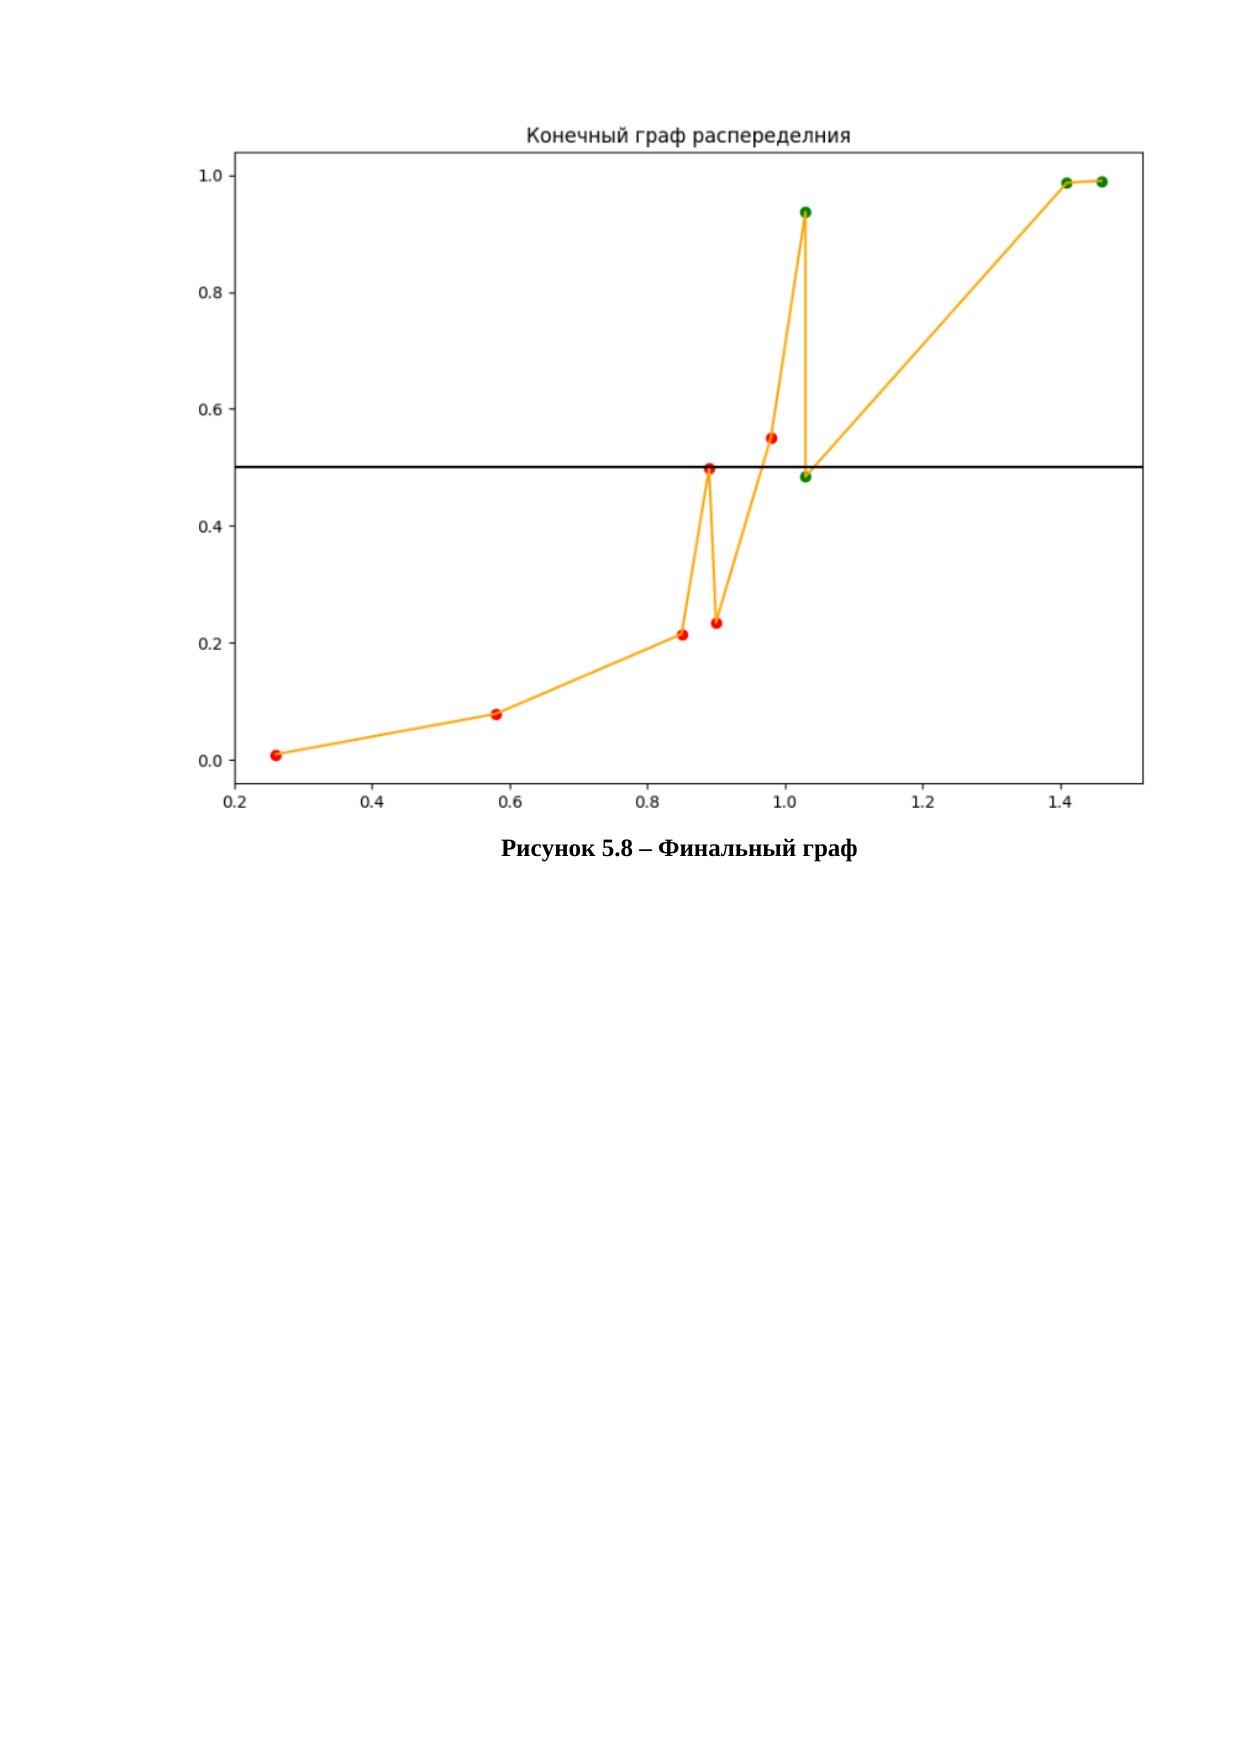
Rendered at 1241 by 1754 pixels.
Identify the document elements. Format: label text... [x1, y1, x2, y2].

picture [177, 118, 1182, 819]
text Рисунок 5.8 – Финальный граф [177, 833, 1181, 862]
